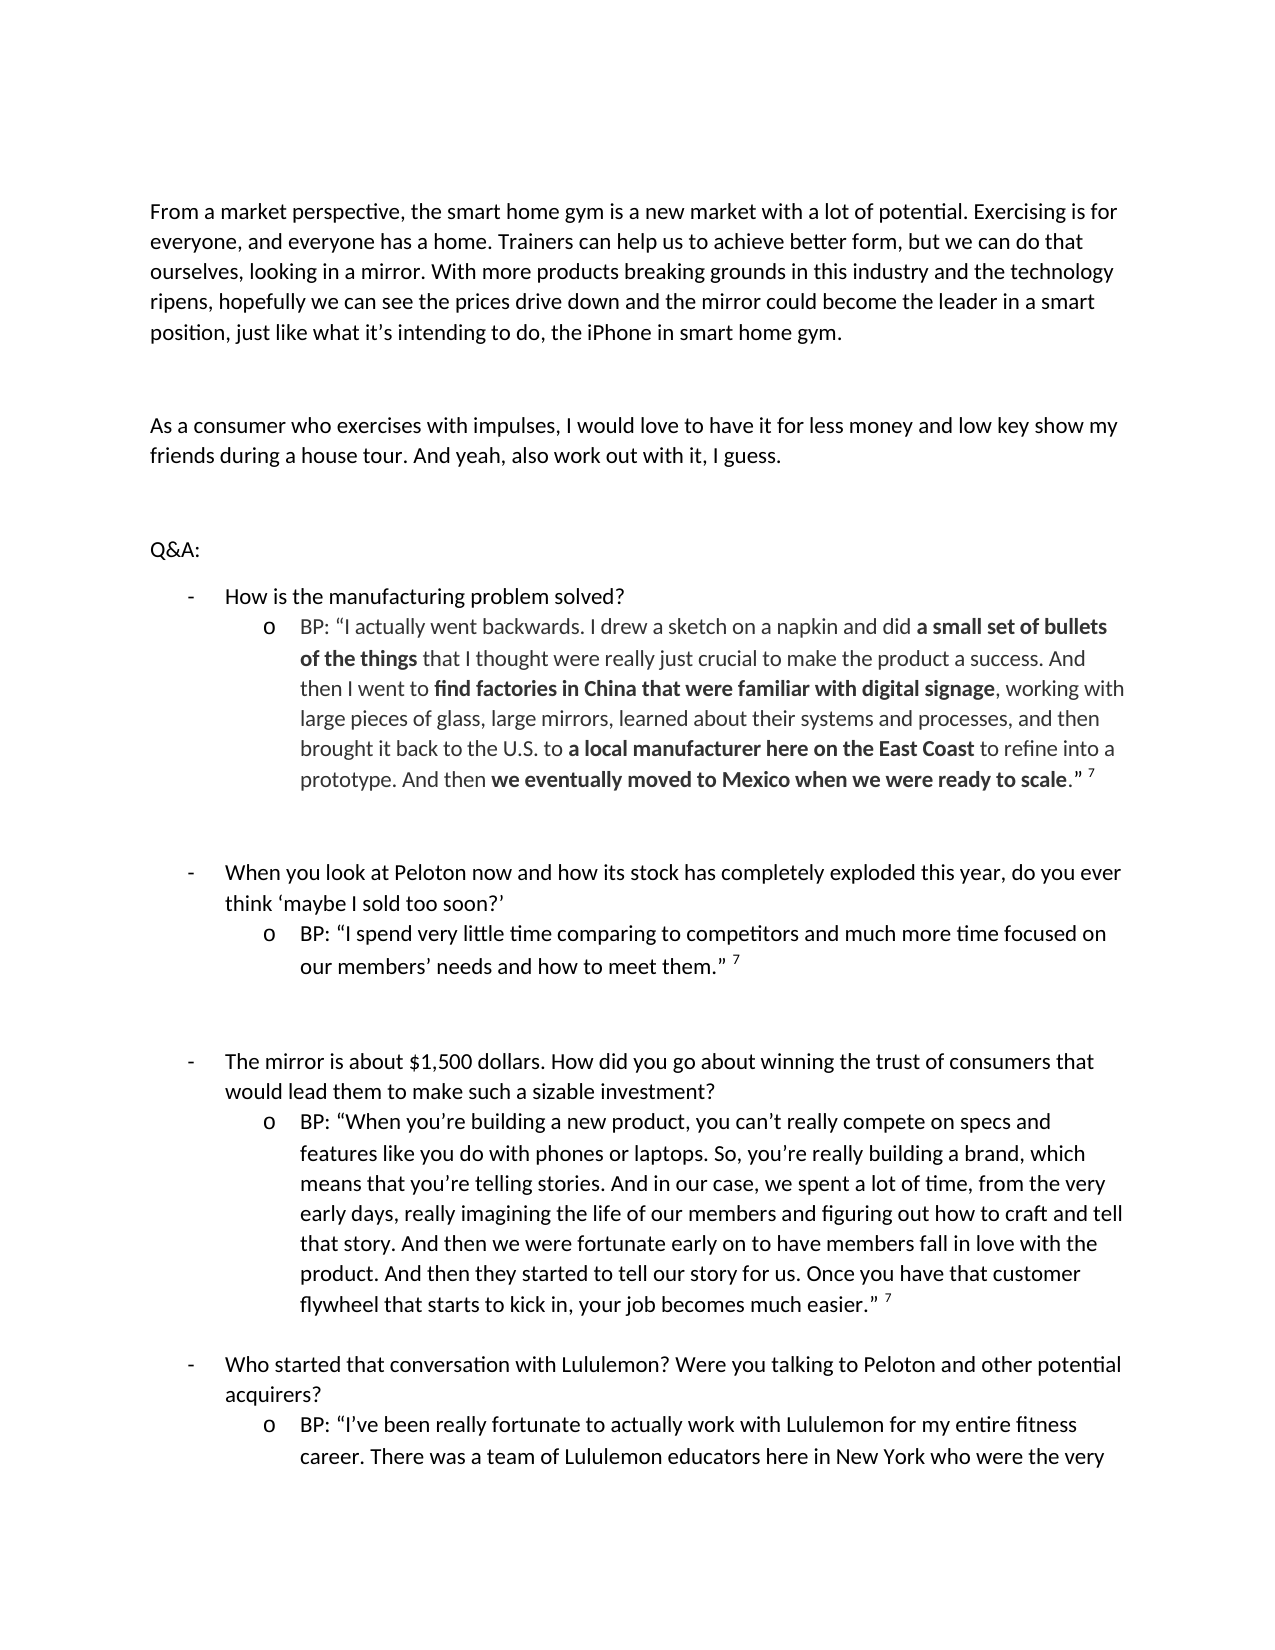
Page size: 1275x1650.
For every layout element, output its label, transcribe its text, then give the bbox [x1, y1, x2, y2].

list BP: “I actually went backwards. I drew a sketch on a napkin and did a small set of bullets of the things that I thought were really just crucial to make the product a success. And then I went to find factories in China that were familiar with digital signage, working with large pieces of glass, large mirrors, learned about their systems and processes, and then brought it back to the U.S. to a local manufacturer here on the East Coast to refine into a prototype. And then we eventually moved to Mexico when we were ready to scale.” 7 [262, 612, 1125, 793]
text Q&A: [150, 535, 1125, 563]
list BP: “When you’re building a new product, you can’t really compete on specs and features like you do with phones or laptops. So, you’re really building a brand, which means that you’re telling stories. And in our case, we spent a lot of time, from the very early days, really imagining the life of our members and figuring out how to craft and tell that story. And then we were fortunate early on to have members fall in love with the product. And then they started to tell our story for us. Once you have that customer flywheel that starts to kick in, your job becomes much easier.” 7 [262, 1107, 1125, 1318]
list Who started that conversation with Lululemon? Were you talking to Peloton and other potential acquirers? [187, 1350, 1125, 1408]
list How is the manufacturing problem solved? [187, 582, 1125, 610]
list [262, 1411, 1125, 1470]
list When you look at Peloton now and how its stock has completely exploded this year, do you ever think ‘maybe I sold too soon?’ [187, 858, 1125, 917]
list The mirror is about $1,500 dollars. How did you go about winning the trust of consumers that would lead them to make such a sizable investment? [187, 1047, 1125, 1105]
text As a consumer who exercises with impulses, I would love to have it for less money and low key show my friends during a house tour. And yeah, also work out with it, I guess. [150, 411, 1125, 470]
list BP: “I spend very little time comparing to competitors and much more time focused on our members’ needs and how to meet them.” 7 [262, 919, 1125, 981]
text From a market perspective, the smart home gym is a new market with a lot of potential. Exercising is for everyone, and everyone has a home. Trainers can help us to achieve better form, but we can do that ourselves, looking in a mirror. With more products breaking grounds in this industry and the technology ripens, hopefully we can see the prices drive down and the mirror could become the leader in a smart position, just like what it’s intending to do, the iPhone in smart home gym. [150, 197, 1125, 346]
